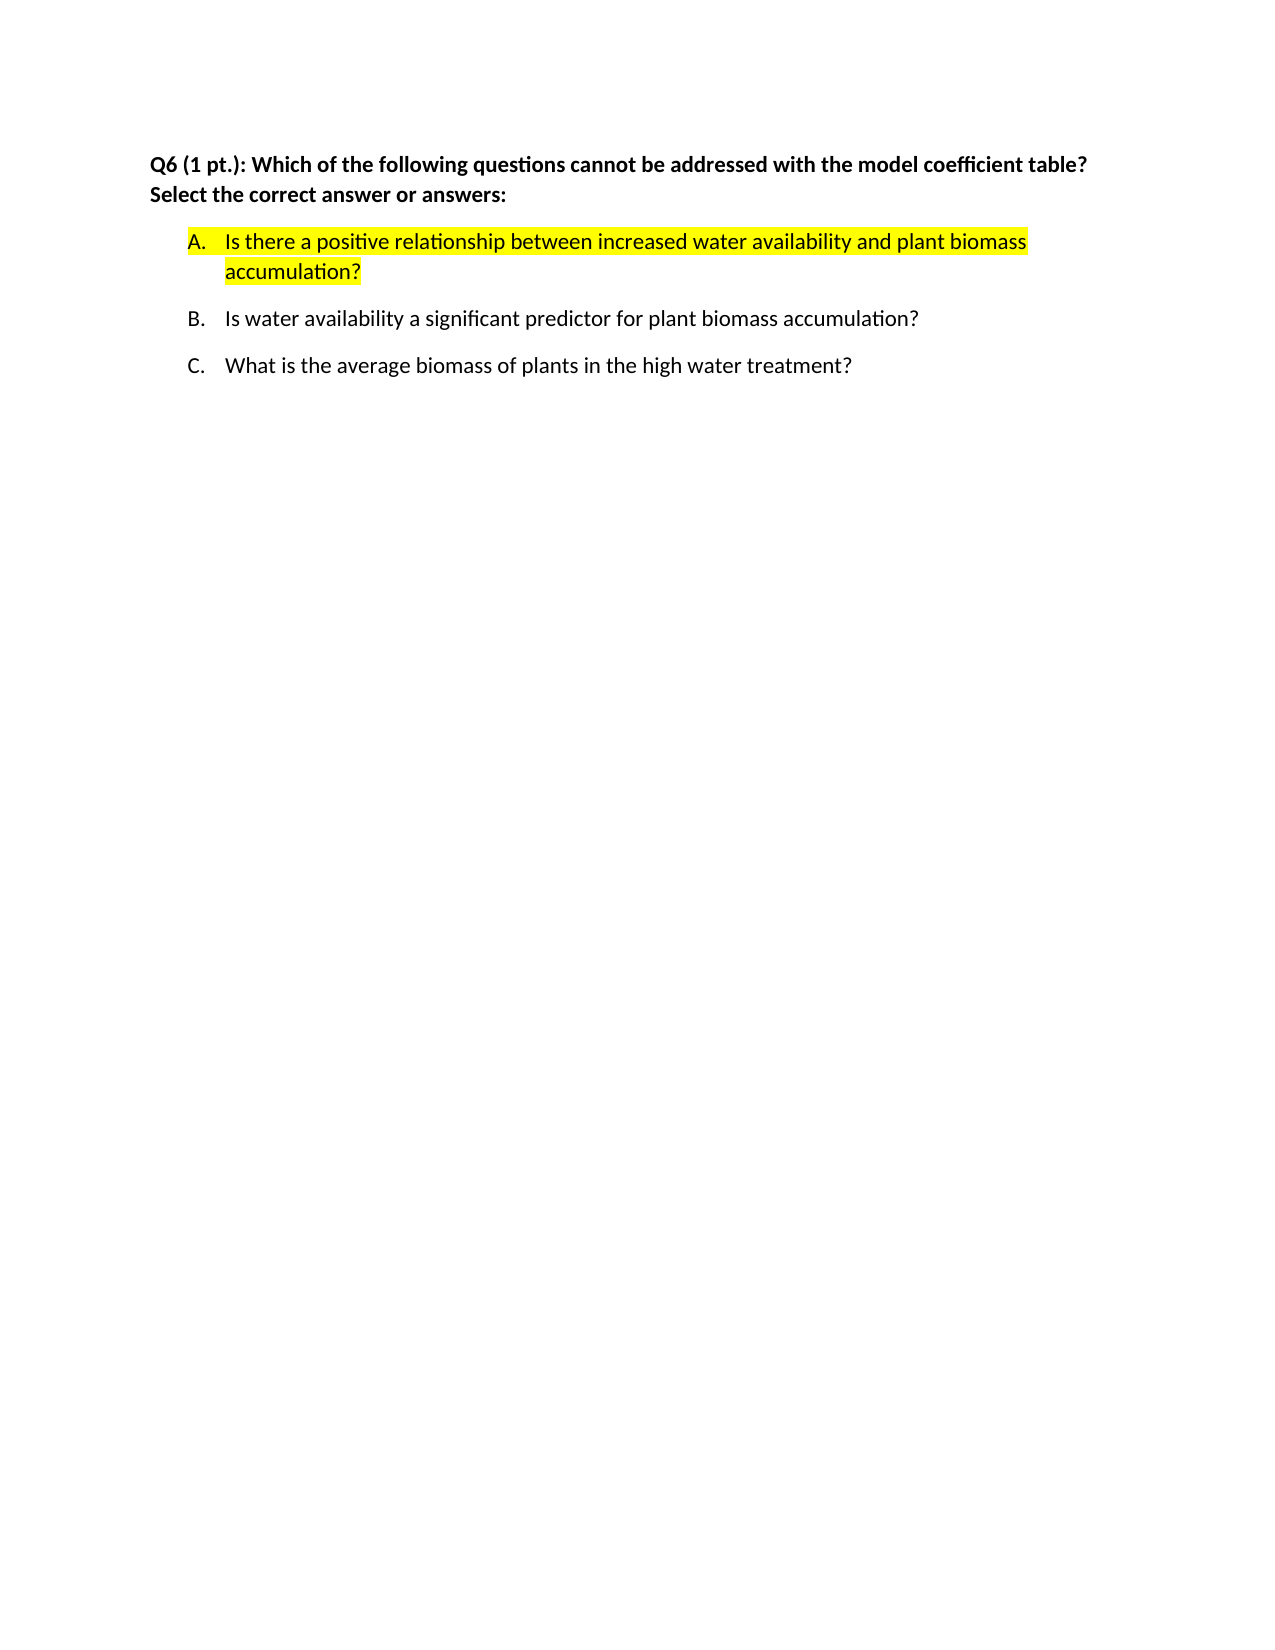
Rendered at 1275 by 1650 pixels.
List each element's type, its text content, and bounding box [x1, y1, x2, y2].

list Is water availability a significant predictor for plant biomass accumulation? [187, 304, 1125, 332]
text Q6 (1 pt.): Which of the following questions cannot be addressed with the model coefficient table? Select the correct answer or answers: [150, 150, 1125, 208]
list What is the average biomass of plants in the high water treatment? [187, 351, 1125, 379]
list Is there a positive relationship between increased water availability and plant biomass accumulation? [187, 227, 1125, 285]
